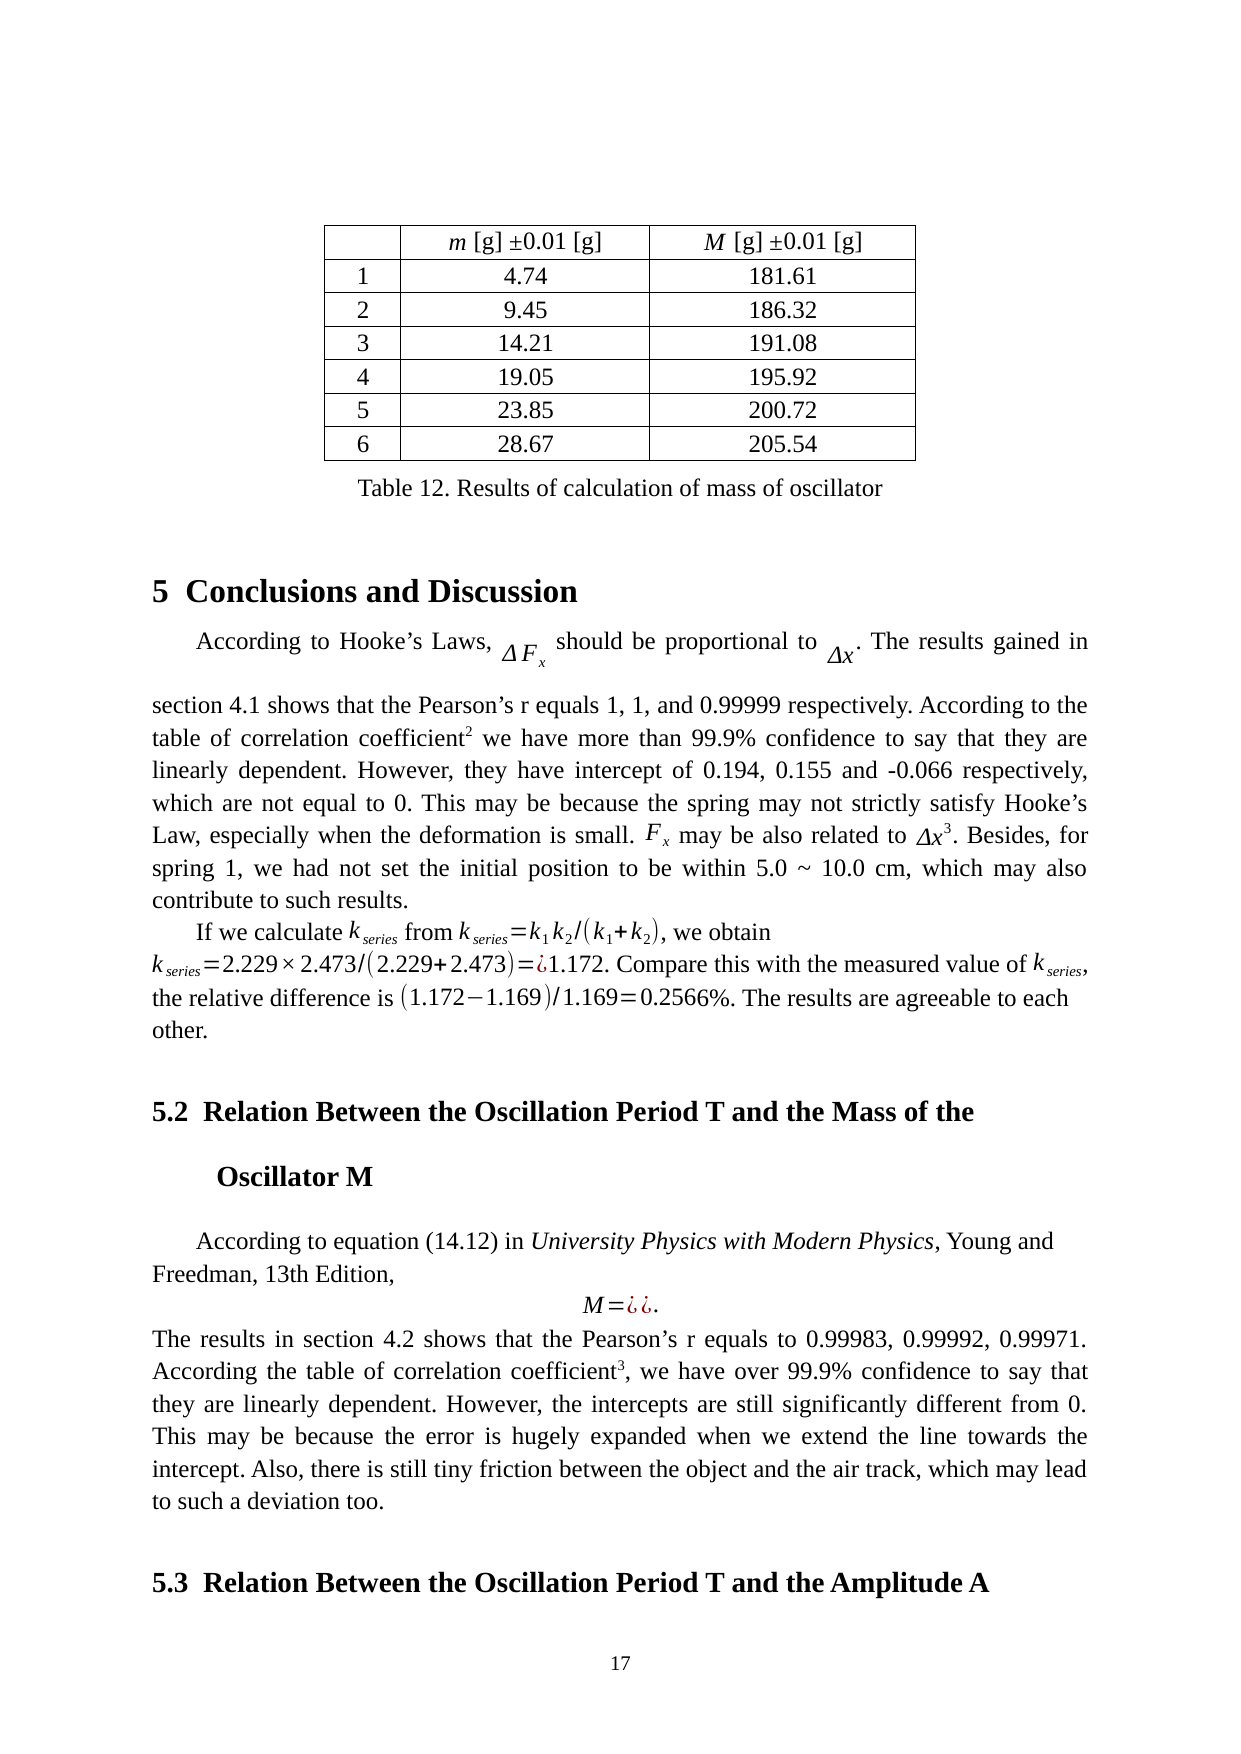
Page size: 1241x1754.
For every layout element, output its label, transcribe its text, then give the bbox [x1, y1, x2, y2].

table_cell 181.61 [650, 260, 915, 292]
text 5.3 Relation Between the Oscillation Period T and the Amplitude A [152, 1549, 1088, 1614]
table_cell 3 [325, 327, 400, 359]
table_cell 14.21 [401, 327, 649, 359]
text 5.2 Relation Between the Oscillation Period T and the Mass of the Oscillator M [152, 1078, 1088, 1208]
table_cell 4.74 [401, 260, 649, 292]
table_cell 28.67 [401, 427, 649, 460]
table_cell 186.32 [650, 293, 915, 326]
table_cell 23.85 [401, 394, 649, 426]
table_cell 2 [325, 293, 400, 326]
text The results in section 4.2 shows that the Pearson’s r equals to 0.99983, 0.99992, 0.99971. According the table of correlation coefficient3, we have over 99.9% confidence to say that they are linearly dependent. However, the intercepts are still significantly different from 0. This may be because the error is hugely expanded when we extend the line towards the intercept. Also, there is still tiny friction between the object and the air track, which may lead to such a deviation too. [152, 1322, 1088, 1517]
table_header [g] 0.01 [g] [401, 226, 649, 258]
table_cell 200.72 [650, 394, 915, 426]
table_cell 205.54 [650, 427, 915, 460]
table_cell 1 [325, 260, 400, 292]
text If we calculate from , we obtain 1.172. Compare this with the measured value of , the relative difference is 6%. The results are agreeable to each other. [152, 916, 1088, 1046]
table_cell 191.08 [650, 327, 915, 359]
table_header [325, 226, 400, 258]
table_cell 4 [325, 360, 400, 393]
table_cell 19.05 [401, 360, 649, 393]
text According to Hooke’s Laws, should be proportional to . The results gained in section 4.1 shows that the Pearson’s r equals 1, 1, and 0.99999 respectively. According to the table of correlation coefficient2 we have more than 99.9% confidence to say that they are linearly dependent. However, they have intercept of 0.194, 0.155 and -0.066 respectively, which are not equal to 0. This may be because the spring may not strictly satisfy Hooke’s Law, especially when the deformation is small. may be also related to . Besides, for spring 1, we had not set the initial position to be within 5.0 ~ 10.0 cm, which may also contribute to such results. [152, 623, 1088, 916]
text According to equation (14.12) in University Physics with Modern Physics, Young and Freedman, 13th Edition, [152, 1224, 1088, 1289]
table_header [g] 0.01 [g] [650, 226, 915, 258]
table_cell 5 [325, 394, 400, 426]
table_cell 9.45 [401, 293, 649, 326]
text . [152, 1289, 1088, 1322]
text 5 Conclusions and Discussion [152, 558, 1088, 623]
table_cell 6 [325, 427, 400, 460]
table_cell 195.92 [650, 360, 915, 393]
